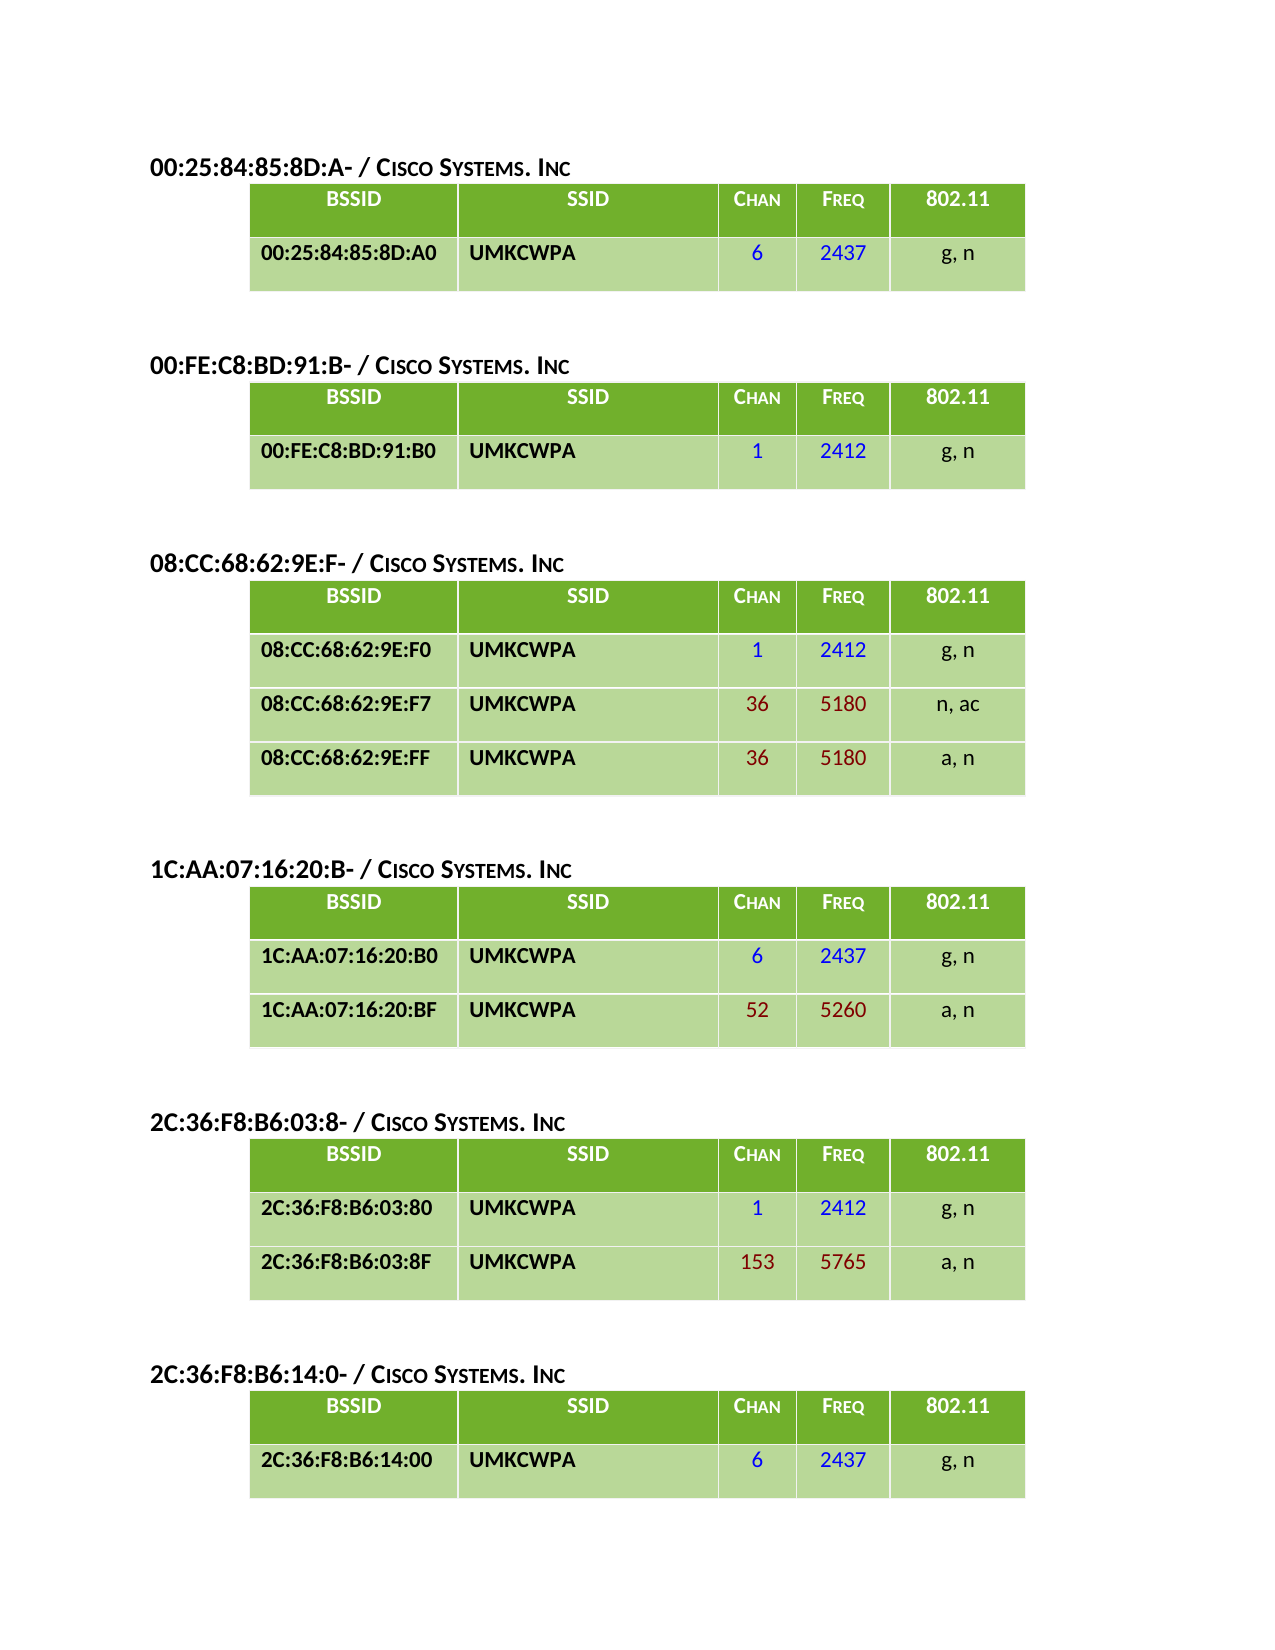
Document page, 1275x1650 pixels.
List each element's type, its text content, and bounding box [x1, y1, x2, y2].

table_cell 2412 [797, 436, 889, 489]
table_cell 1C:AA:07:16:20:B0 [250, 941, 457, 993]
table_cell 2412 [797, 635, 889, 687]
table_cell 6 [719, 1445, 796, 1498]
table_header SSID [459, 1391, 718, 1444]
table_cell g, n [891, 635, 1025, 687]
table_header SSID [459, 887, 718, 939]
table_cell g, n [891, 941, 1025, 993]
table_cell 1 [719, 436, 796, 489]
table_header Freq [797, 581, 889, 633]
table_cell g, n [891, 238, 1025, 291]
table_cell a, n [891, 1247, 1025, 1300]
table_cell 5260 [797, 995, 889, 1047]
table_header Freq [797, 1391, 889, 1444]
table_header Chan [719, 887, 796, 939]
table_header SSID [459, 184, 718, 237]
table_cell 08:CC:68:62:9E:F7 [250, 689, 457, 741]
table_header SSID [459, 581, 718, 633]
table_header Chan [719, 184, 796, 237]
table_cell UMKCWPA [459, 1193, 718, 1246]
table_header BSSID [250, 1391, 457, 1444]
table_cell 08:CC:68:62:9E:F0 [250, 635, 457, 687]
table_cell 1 [719, 635, 796, 687]
table_cell UMKCWPA [459, 1445, 718, 1498]
table_header BSSID [250, 887, 457, 939]
table_cell UMKCWPA [459, 1247, 718, 1300]
table_header Chan [719, 383, 796, 435]
table_header 802.11 [891, 887, 1025, 939]
table_header Freq [797, 887, 889, 939]
table_cell 5765 [797, 1247, 889, 1300]
table_cell g, n [891, 1193, 1025, 1246]
table_cell 2C:36:F8:B6:03:8F [250, 1247, 457, 1300]
table_cell 08:CC:68:62:9E:FF [250, 743, 457, 795]
table_cell 2412 [797, 1193, 889, 1246]
table_cell 2437 [797, 941, 889, 993]
text 2C:36:F8:B6:14:0- / Cisco Systems. Inc [150, 1357, 1125, 1390]
table_cell UMKCWPA [459, 689, 718, 741]
table_header SSID [459, 383, 718, 435]
table_header BSSID [250, 184, 457, 237]
table_header Chan [719, 1139, 796, 1192]
text 1C:AA:07:16:20:B- / Cisco Systems. Inc [150, 853, 1125, 886]
table_cell 2C:36:F8:B6:14:00 [250, 1445, 457, 1498]
table_cell UMKCWPA [459, 995, 718, 1047]
table_cell 2C:36:F8:B6:03:80 [250, 1193, 457, 1246]
table_cell 00:FE:C8:BD:91:B0 [250, 436, 457, 489]
table_cell 153 [719, 1247, 796, 1300]
table_cell 1 [719, 1193, 796, 1246]
text 08:CC:68:62:9E:F- / Cisco Systems. Inc [150, 546, 1125, 579]
table_cell 2437 [797, 238, 889, 291]
table_header 802.11 [891, 383, 1025, 435]
table_header 802.11 [891, 1391, 1025, 1444]
table_cell 5180 [797, 743, 889, 795]
table_cell a, n [891, 995, 1025, 1047]
table_header SSID [459, 1139, 718, 1192]
table_header BSSID [250, 383, 457, 435]
table_cell UMKCWPA [459, 941, 718, 993]
table_cell 6 [719, 941, 796, 993]
table_header Chan [719, 1391, 796, 1444]
table_header 802.11 [891, 1139, 1025, 1192]
table_header 802.11 [891, 581, 1025, 633]
table_cell 1C:AA:07:16:20:BF [250, 995, 457, 1047]
table_cell UMKCWPA [459, 743, 718, 795]
table_header Chan [719, 581, 796, 633]
table_cell UMKCWPA [459, 635, 718, 687]
table_cell 2437 [797, 1445, 889, 1498]
table_cell n, ac [891, 689, 1025, 741]
text 2C:36:F8:B6:03:8- / Cisco Systems. Inc [150, 1105, 1125, 1138]
table_cell 52 [719, 995, 796, 1047]
table_cell 00:25:84:85:8D:A0 [250, 238, 457, 291]
table_cell 36 [719, 689, 796, 741]
table_cell 6 [719, 238, 796, 291]
text 00:FE:C8:BD:91:B- / Cisco Systems. Inc [150, 348, 1125, 381]
table_cell a, n [891, 743, 1025, 795]
table_header Freq [797, 184, 889, 237]
table_cell UMKCWPA [459, 238, 718, 291]
table_header Freq [797, 1139, 889, 1192]
table_header BSSID [250, 581, 457, 633]
table_cell g, n [891, 436, 1025, 489]
table_cell UMKCWPA [459, 436, 718, 489]
text 00:25:84:85:8D:A- / Cisco Systems. Inc [150, 150, 1125, 183]
table_header Freq [797, 383, 889, 435]
table_cell 5180 [797, 689, 889, 741]
table_cell g, n [891, 1445, 1025, 1498]
table_cell 36 [719, 743, 796, 795]
table_header 802.11 [891, 184, 1025, 237]
table_header BSSID [250, 1139, 457, 1192]
